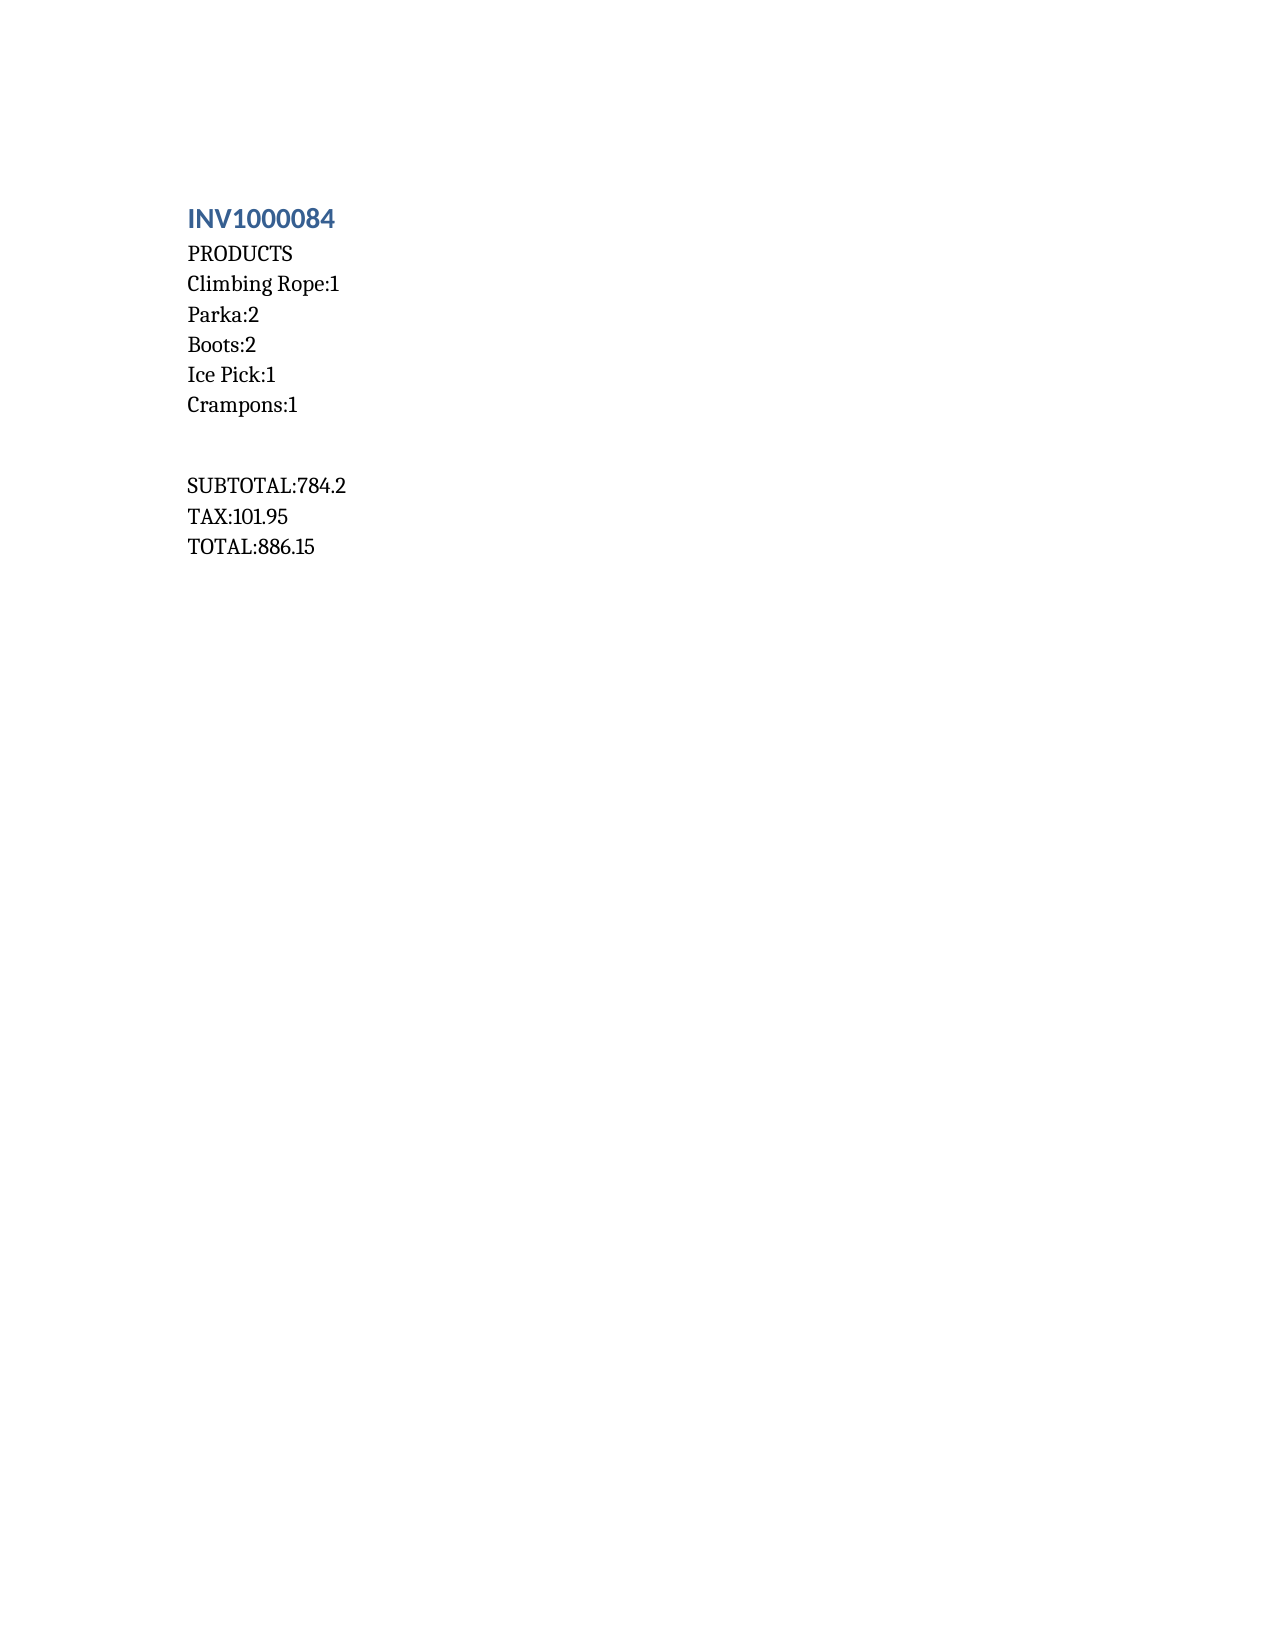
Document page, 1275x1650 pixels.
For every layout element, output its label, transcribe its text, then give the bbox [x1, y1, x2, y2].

text PRODUCTS Climbing Rope:1 Parka:2 Boots:2 Ice Pick:1 Crampons:1 [187, 241, 1087, 448]
subtitle INV1000084 [187, 200, 1087, 236]
text SUBTOTAL:784.2 TAX:101.95 TOTAL:886.15 [187, 473, 1087, 560]
